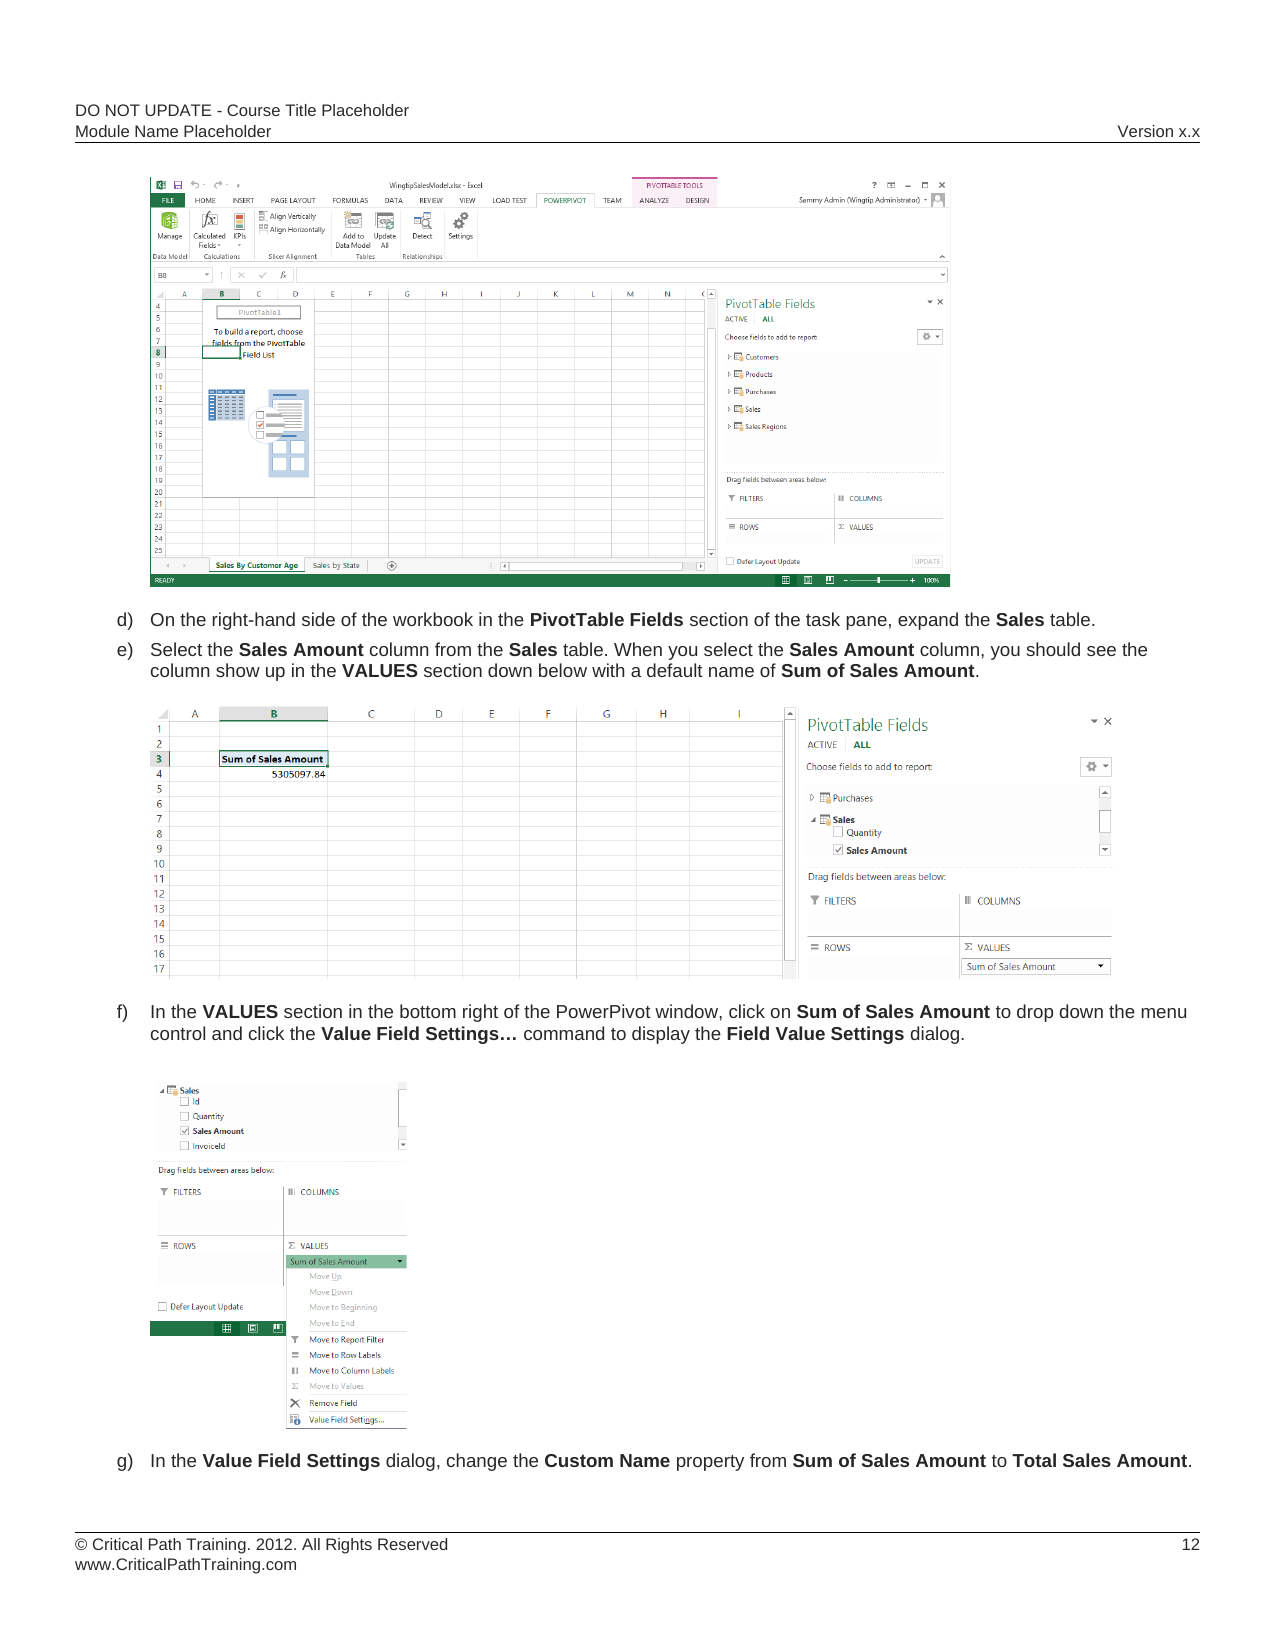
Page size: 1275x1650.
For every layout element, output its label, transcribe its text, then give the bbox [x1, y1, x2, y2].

text In the VALUES section in the bottom right of the PowerPivot window, click on Sum of Sales Amount to drop down the menu control and click the Value Field Settings… command to display the Field Value Settings dialog. [117, 1001, 1200, 1044]
picture [150, 703, 1115, 979]
text On the right-hand side of the workbook in the PivotTable Fields section of the task pane, expand the Sales table. [117, 609, 1200, 630]
text In the Value Field Settings dialog, change the Custom Name property from Sum of Sales Amount to Total Sales Amount. [117, 1450, 1200, 1472]
text Select the Sales Amount column from the Sales table. When you select the Sales Amount column, you should see the column show up in the VALUES section down below with a default name of Sum of Sales Amount. [117, 639, 1200, 682]
picture [150, 177, 951, 587]
picture [150, 1065, 407, 1429]
